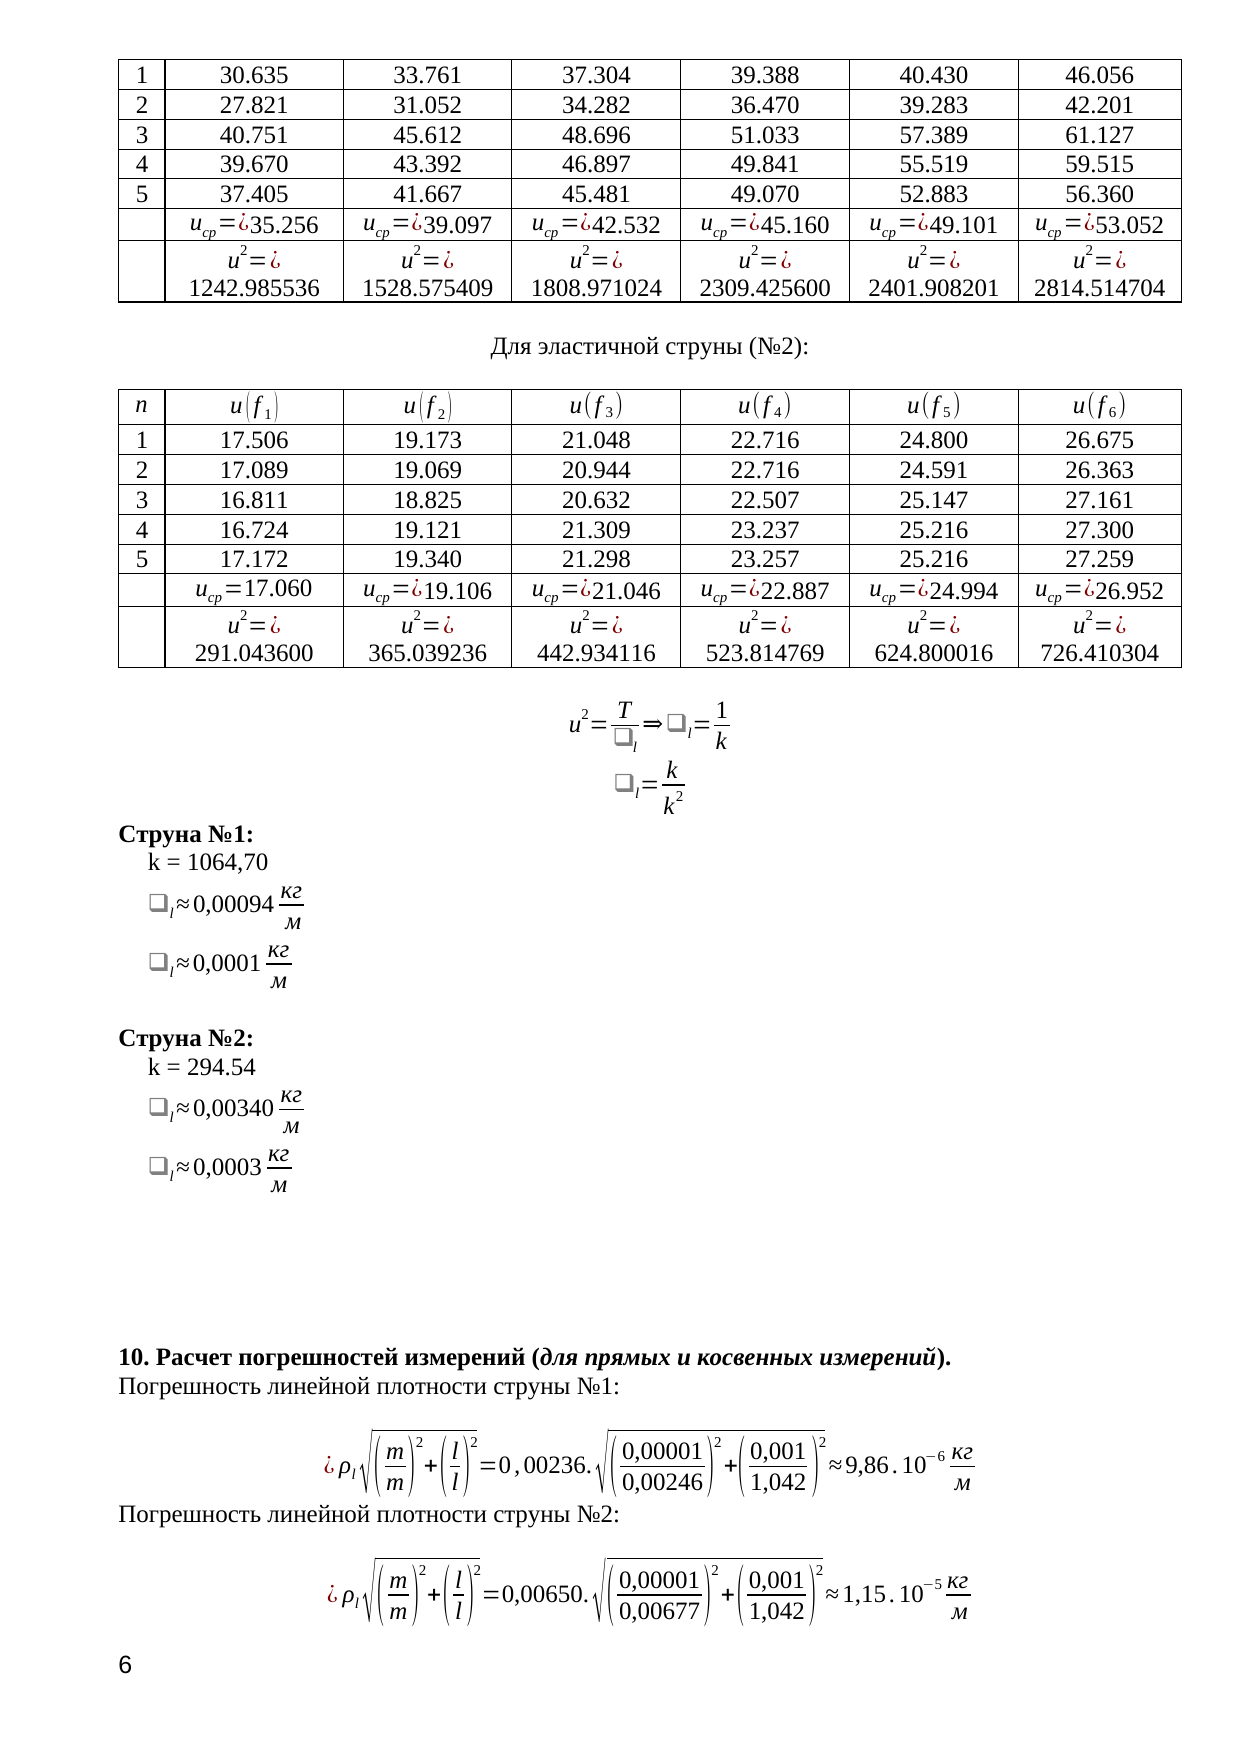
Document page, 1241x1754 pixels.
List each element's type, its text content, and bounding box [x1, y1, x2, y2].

table_cell 4 [119, 515, 164, 543]
table_cell 46.897 [512, 150, 680, 178]
table_cell 20.944 [512, 455, 680, 484]
table_cell 25.147 [850, 485, 1018, 514]
table_cell 41.667 [344, 179, 511, 208]
table_cell 53.052 [1019, 209, 1181, 240]
table_cell 24.591 [850, 455, 1018, 484]
table_cell 49.101 [850, 209, 1018, 240]
text 10. Расчет погрешностей измерений (для прямых и косвенных измерений). [118, 1342, 1181, 1371]
table_cell 19.106 [344, 574, 511, 606]
text Струна №1: k = 1064,70 [118, 819, 1181, 876]
table_cell 33.761 [344, 60, 511, 89]
table_cell 36.470 [681, 90, 849, 119]
table_cell 42.532 [512, 209, 680, 240]
table_cell 40.751 [166, 120, 343, 148]
table_cell 22.716 [681, 455, 849, 484]
table_cell 16.724 [166, 515, 343, 543]
table_cell 624.800016 [850, 607, 1018, 667]
table_cell 22.716 [681, 425, 849, 454]
table_header [166, 390, 343, 424]
table_cell 2 [119, 90, 164, 119]
table_cell 22.507 [681, 485, 849, 514]
table_cell 5 [119, 545, 164, 573]
table_cell 26.675 [1019, 425, 1181, 454]
table_cell 16.811 [166, 485, 343, 514]
table_cell 51.033 [681, 120, 849, 148]
table_cell [119, 607, 164, 667]
table_header [850, 390, 1018, 424]
table_cell 1 [119, 425, 164, 454]
table_cell 23.257 [681, 545, 849, 573]
table_cell 40.430 [850, 60, 1018, 89]
table_cell 19.340 [344, 545, 511, 573]
text ​ [118, 1139, 1181, 1198]
text Струна №2: k = 294.54 [118, 1023, 1181, 1080]
table_cell 34.282 [512, 90, 680, 119]
table_cell 37.304 [512, 60, 680, 89]
table_cell 55.519 [850, 150, 1018, 178]
table_cell 43.392 [344, 150, 511, 178]
table_cell 27.300 [1019, 515, 1181, 543]
table_cell 18.825 [344, 485, 511, 514]
table_cell 46.056 [1019, 60, 1181, 89]
text Для эластичной струны (№2): [118, 331, 1181, 360]
table_cell 19.121 [344, 515, 511, 543]
table_cell 59.515 [1019, 150, 1181, 178]
table_cell 2814.514704 [1019, 241, 1181, 301]
table_cell 24.994 [850, 574, 1018, 606]
table_cell 45.481 [512, 179, 680, 208]
table_cell 21.048 [512, 425, 680, 454]
table_cell 1808.971024 [512, 241, 680, 301]
table_cell 42.201 [1019, 90, 1181, 119]
table_cell 61.127 [1019, 120, 1181, 148]
table_cell 3 [119, 120, 164, 148]
table_cell 442.934116 [512, 607, 680, 667]
table_cell [119, 574, 164, 606]
table_cell 49.070 [681, 179, 849, 208]
table_cell 21.309 [512, 515, 680, 543]
table_cell 19.173 [344, 425, 511, 454]
table_cell 57.389 [850, 120, 1018, 148]
table_cell 1528.575409 [344, 241, 511, 301]
table_cell [119, 209, 164, 240]
table_cell 26.363 [1019, 455, 1181, 484]
table_cell 30.635 [166, 60, 343, 89]
table_cell 17.172 [166, 545, 343, 573]
table_cell 39.283 [850, 90, 1018, 119]
table_cell 35.256 [166, 209, 343, 240]
table_cell 21.298 [512, 545, 680, 573]
table_header [344, 390, 511, 424]
table_cell 20.632 [512, 485, 680, 514]
table_cell 27.161 [1019, 485, 1181, 514]
table_cell 5 [119, 179, 164, 208]
table_header [119, 390, 164, 424]
table_cell 48.696 [512, 120, 680, 148]
table_cell [119, 241, 164, 301]
table_cell 23.237 [681, 515, 849, 543]
table_cell 4 [119, 150, 164, 178]
table_cell 2309.425600 [681, 241, 849, 301]
table_cell 45.160 [681, 209, 849, 240]
table_cell 27.259 [1019, 545, 1181, 573]
table_cell 27.821 [166, 90, 343, 119]
table_cell 2401.908201 [850, 241, 1018, 301]
table_cell 37.405 [166, 179, 343, 208]
table_cell 49.841 [681, 150, 849, 178]
table_cell 56.360 [1019, 179, 1181, 208]
table_cell 3 [119, 485, 164, 514]
text ​ [118, 1080, 1181, 1139]
table_cell 1 [119, 60, 164, 89]
text Погрешность линейной плотности струны №2: [118, 1499, 1181, 1528]
table_cell 31.052 [344, 90, 511, 119]
table_cell 726.410304 [1019, 607, 1181, 667]
table_cell 2 [119, 455, 164, 484]
table_cell 17.089 [166, 455, 343, 484]
table_cell 291.043600 [166, 607, 343, 667]
table_header [1019, 390, 1181, 424]
table_cell 45.612 [344, 120, 511, 148]
table_cell 21.046 [512, 574, 680, 606]
table_cell 39.388 [681, 60, 849, 89]
table_cell 22.887 [681, 574, 849, 606]
table_cell [166, 574, 343, 606]
text ​ [118, 876, 1181, 935]
table_cell 17.506 [166, 425, 343, 454]
table_cell 24.800 [850, 425, 1018, 454]
table_cell 19.069 [344, 455, 511, 484]
table_cell 25.216 [850, 545, 1018, 573]
table_cell 39.670 [166, 150, 343, 178]
table_header [681, 390, 849, 424]
text ​ [118, 935, 1181, 994]
table_cell 25.216 [850, 515, 1018, 543]
table_cell 52.883 [850, 179, 1018, 208]
text Погрешность линейной плотности струны №1: [118, 1371, 1181, 1399]
table_cell 26.952 [1019, 574, 1181, 606]
table_cell 365.039236 [344, 607, 511, 667]
table_cell 39.097 [344, 209, 511, 240]
table_cell 1242.985536 [166, 241, 343, 301]
table_cell 523.814769 [681, 607, 849, 667]
table_header [512, 390, 680, 424]
